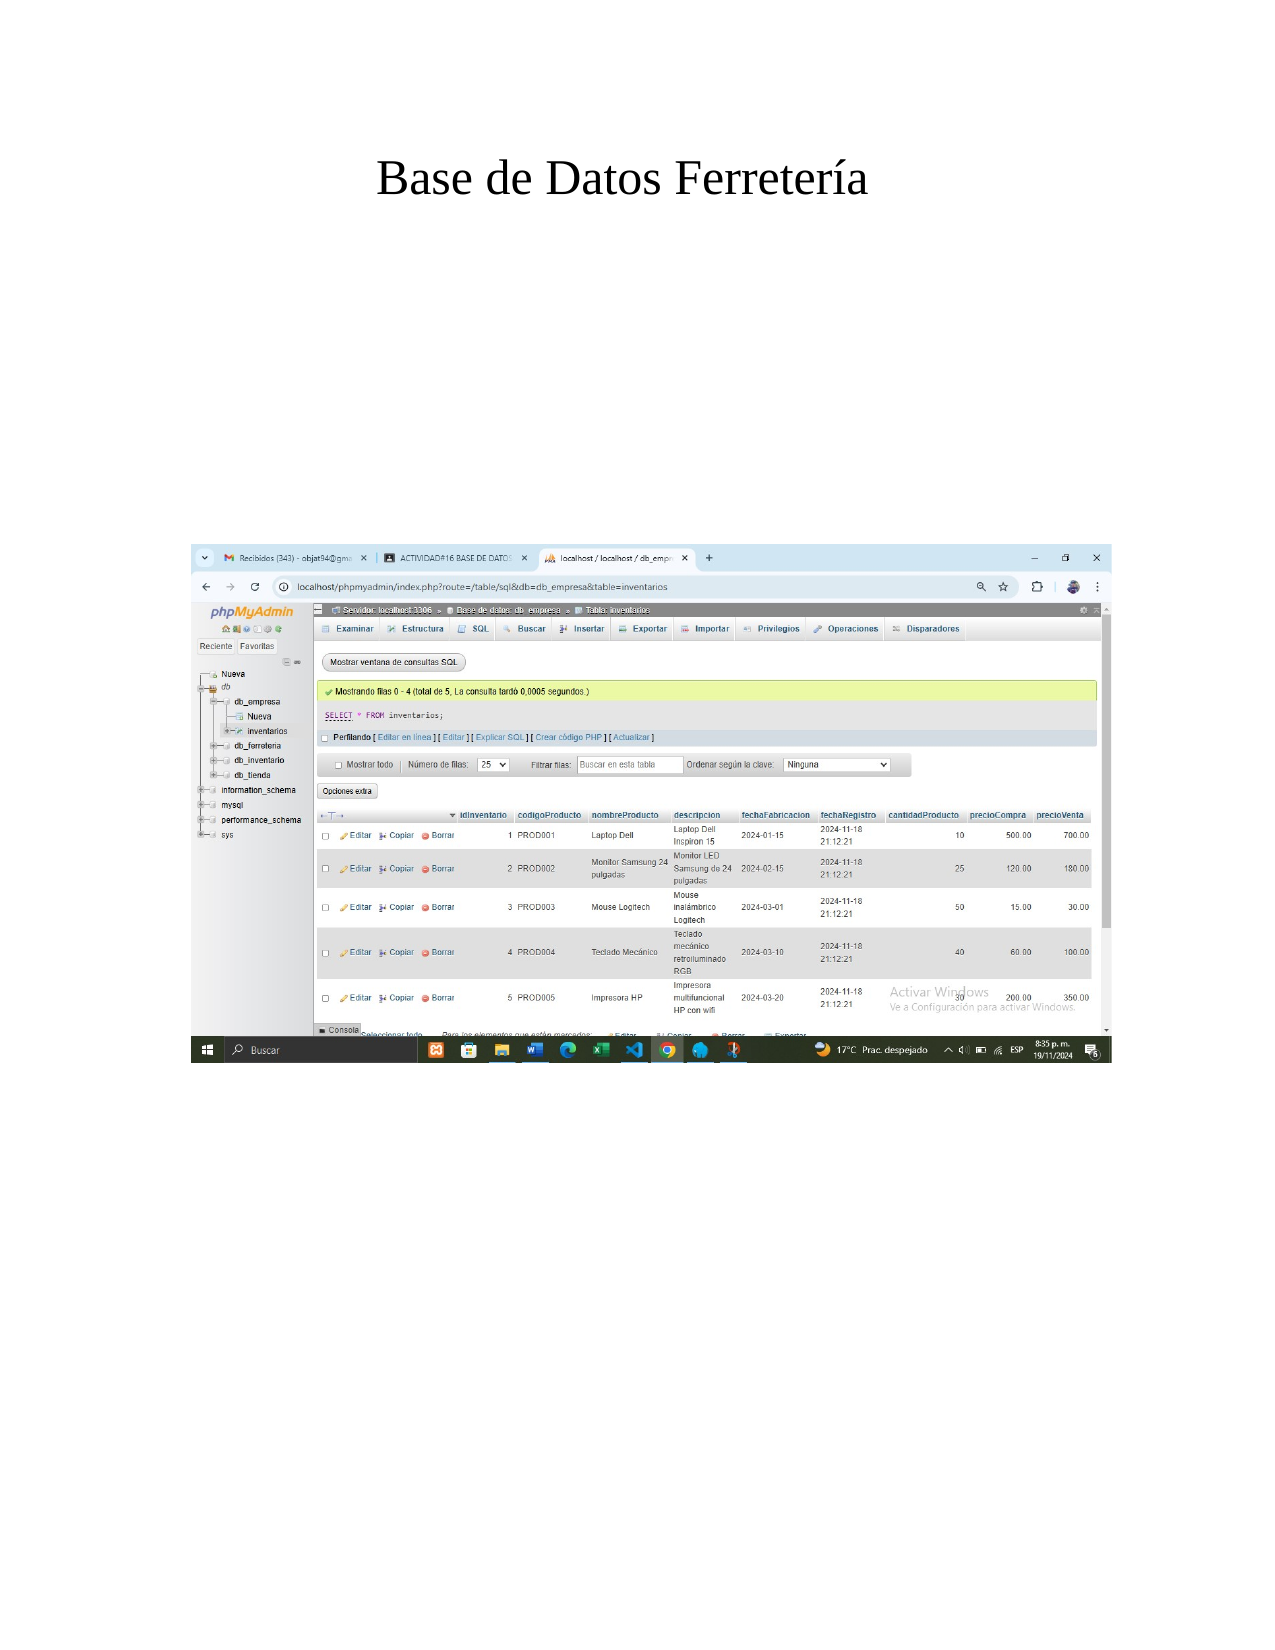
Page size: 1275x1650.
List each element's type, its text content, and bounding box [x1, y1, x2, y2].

picture [191, 544, 1112, 1063]
text Base de Datos Ferretería [376, 148, 1112, 205]
